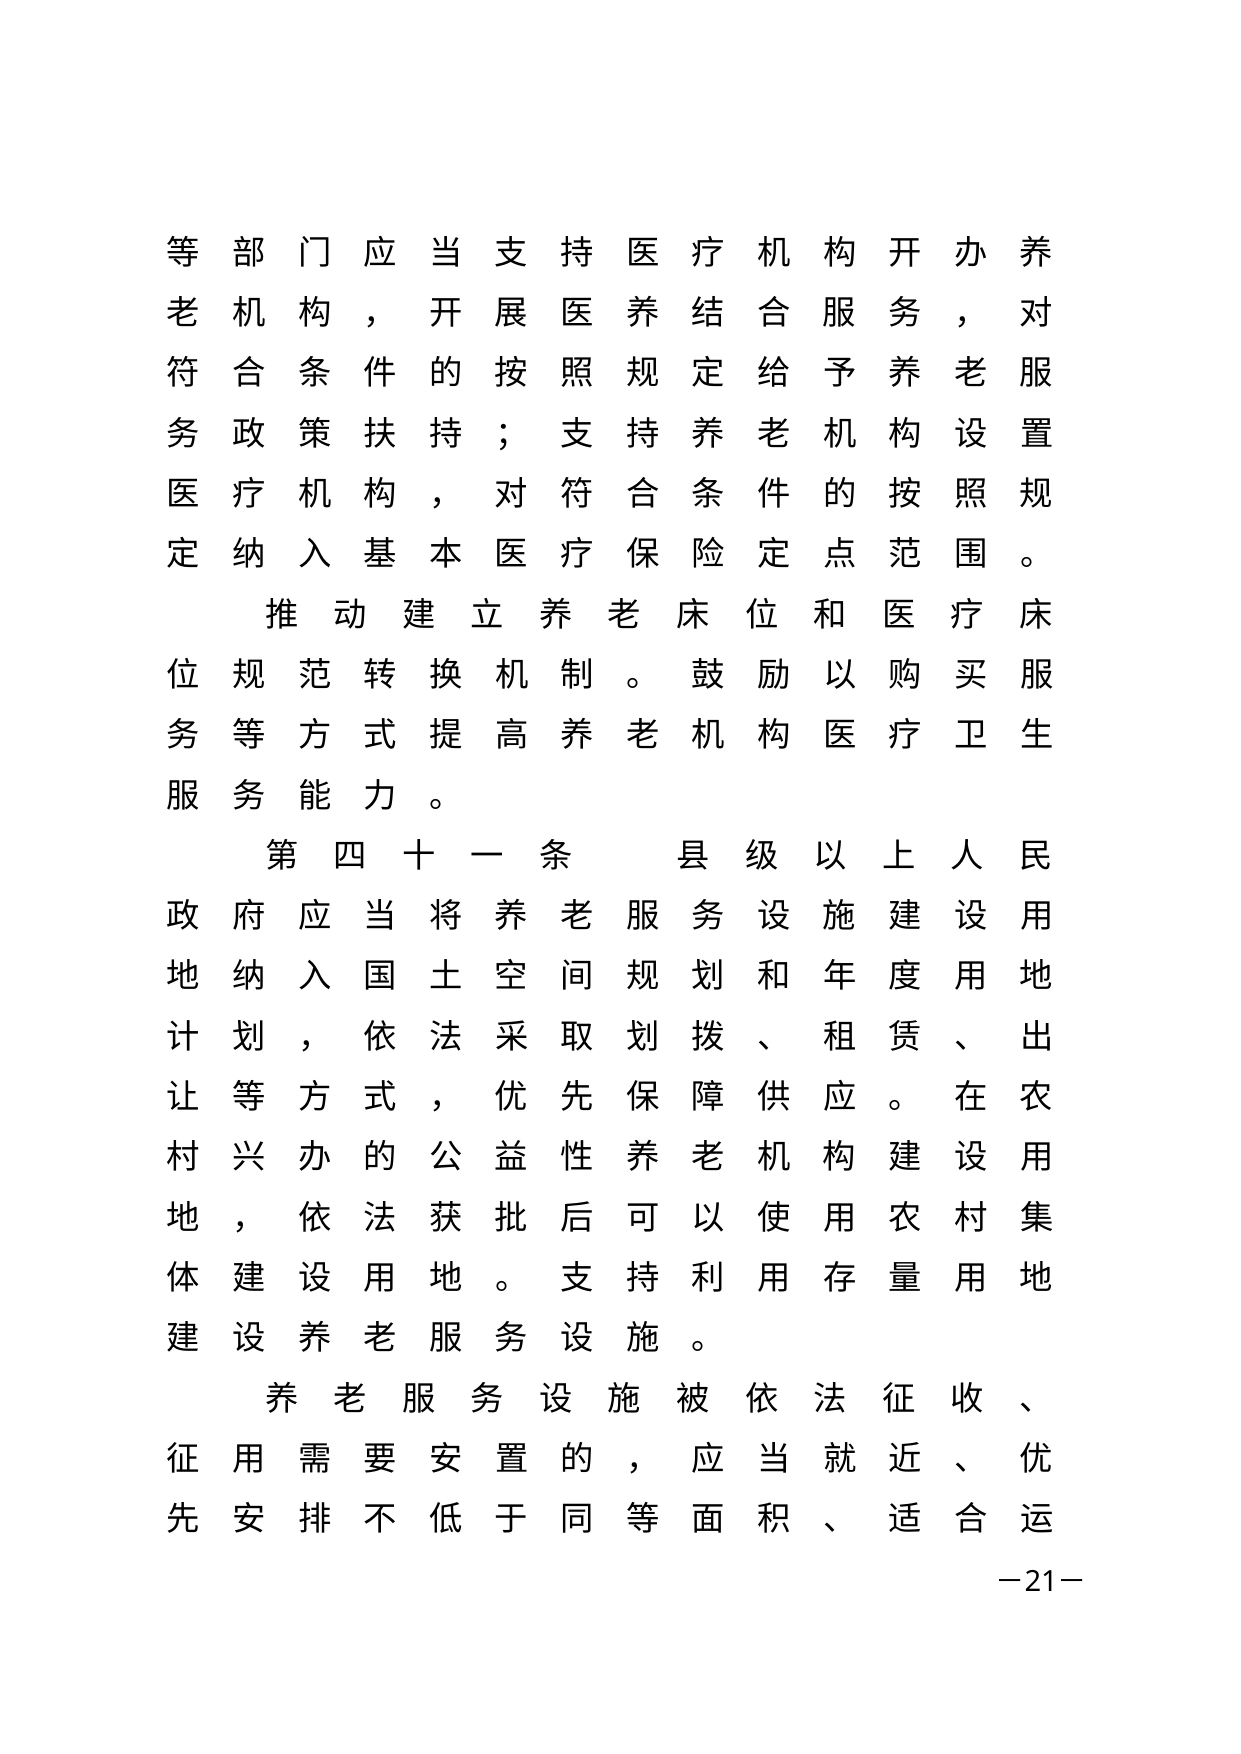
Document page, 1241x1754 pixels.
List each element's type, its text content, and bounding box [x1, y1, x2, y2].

text 推动建立养老床位和医疗床位规范转换机制。鼓励以购买服务等方式提高养老机构医疗卫生服务能力。 [167, 581, 1085, 823]
text 第四十一条 县级以上人民政府应当将养老服务设施建设用地纳入国土空间规划和年度用地计划，依法采取划拨、租赁、出让等方式，优先保障供应。在农村兴办的公益性养老机构建设用地，依法获批后可以使用农村集体建设用地。支持利用存量用地建设养老服务设施。 [167, 823, 1085, 1365]
text 养老服务设施被依法征收、征用需要安置的，应当就近、优先安排不低于同等面积、适合运营的养老服务设施。 [167, 1365, 1085, 1546]
text 民政、卫生健康、医疗保障等部门应当支持医疗机构开办养老机构，开展医养结合服务，对符合条件的按照规定给予养老服务政策扶持；支持养老机构设置医疗机构，对符合条件的按照规定纳入基本医疗保险定点范围。 [167, 219, 1085, 581]
